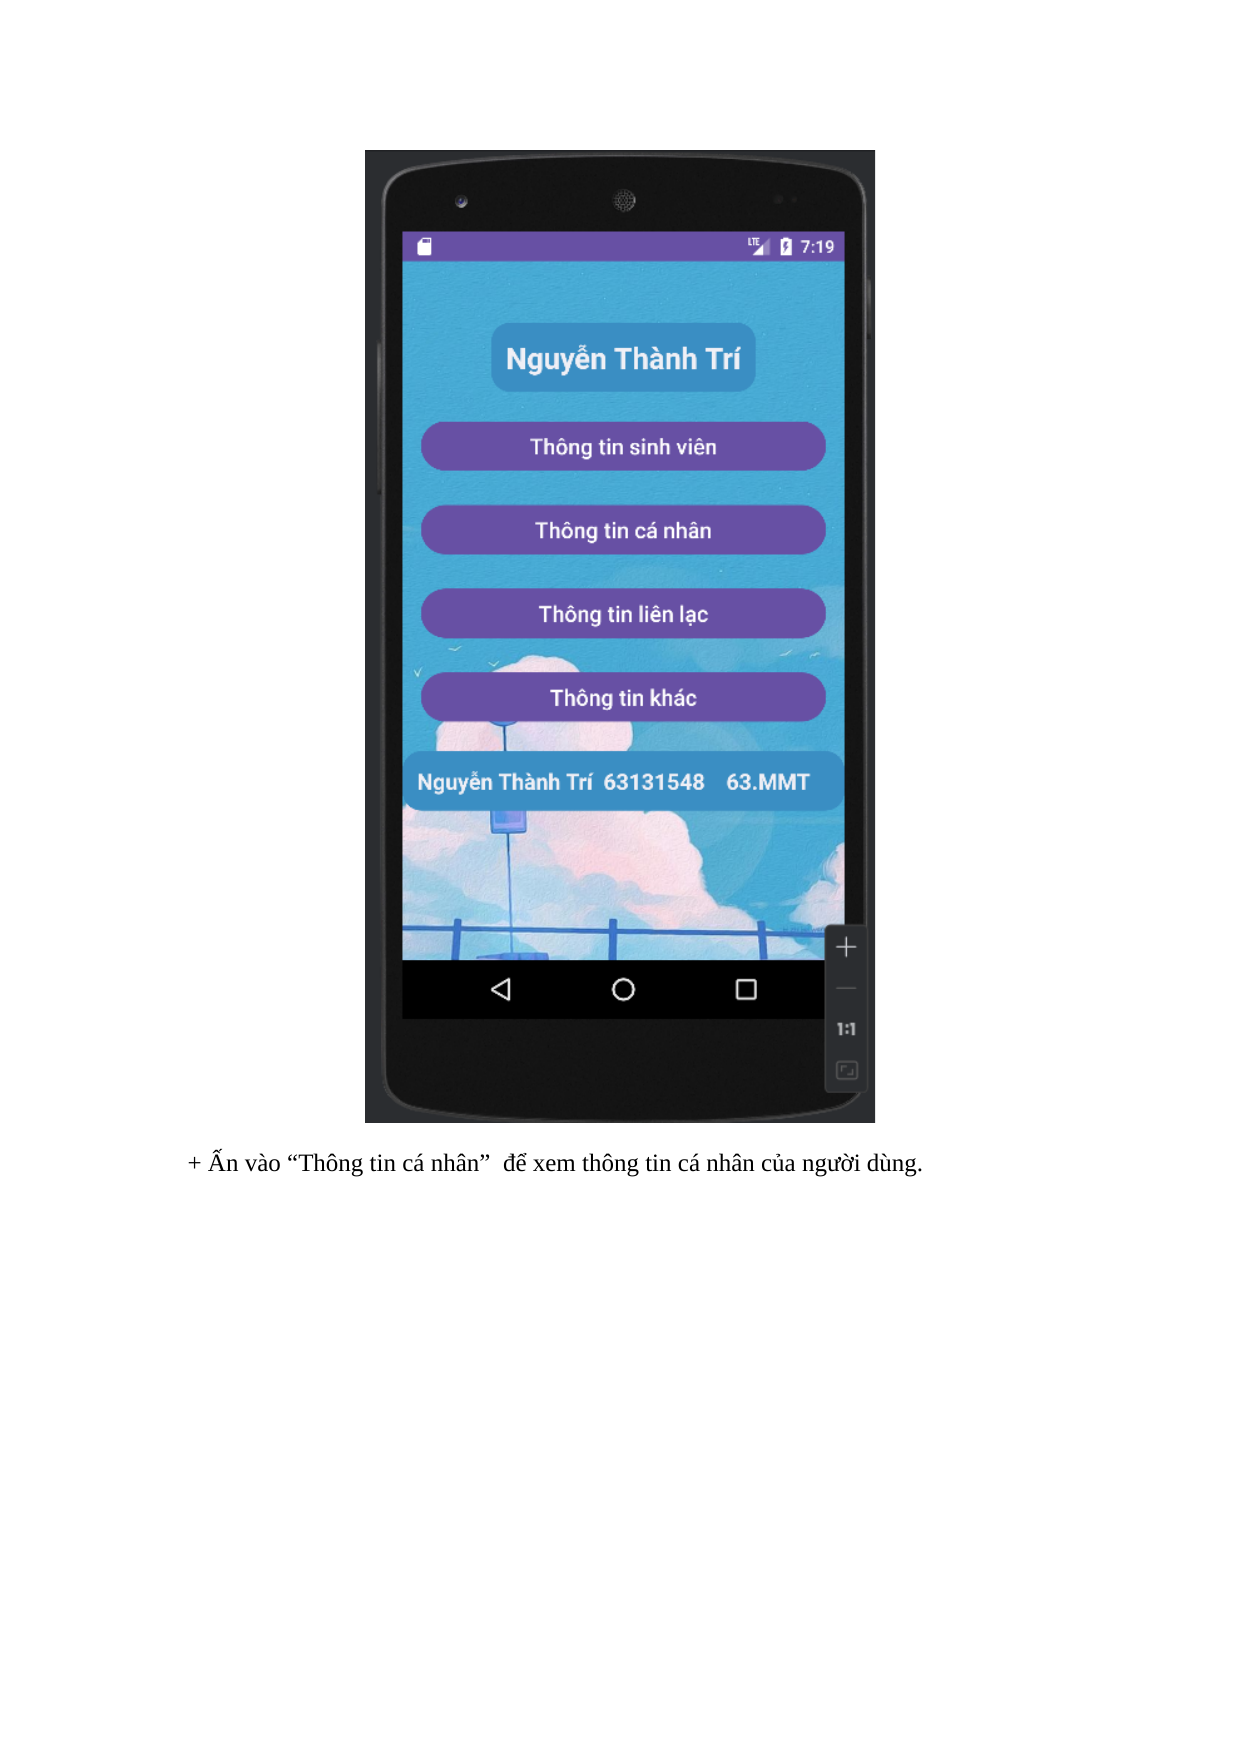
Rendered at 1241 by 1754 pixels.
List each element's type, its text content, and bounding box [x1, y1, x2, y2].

picture [365, 150, 876, 1123]
text + Ấn vào “Thông tin cá nhân” để xem thông tin cá nhân của người dùng. [187, 1148, 1053, 1177]
